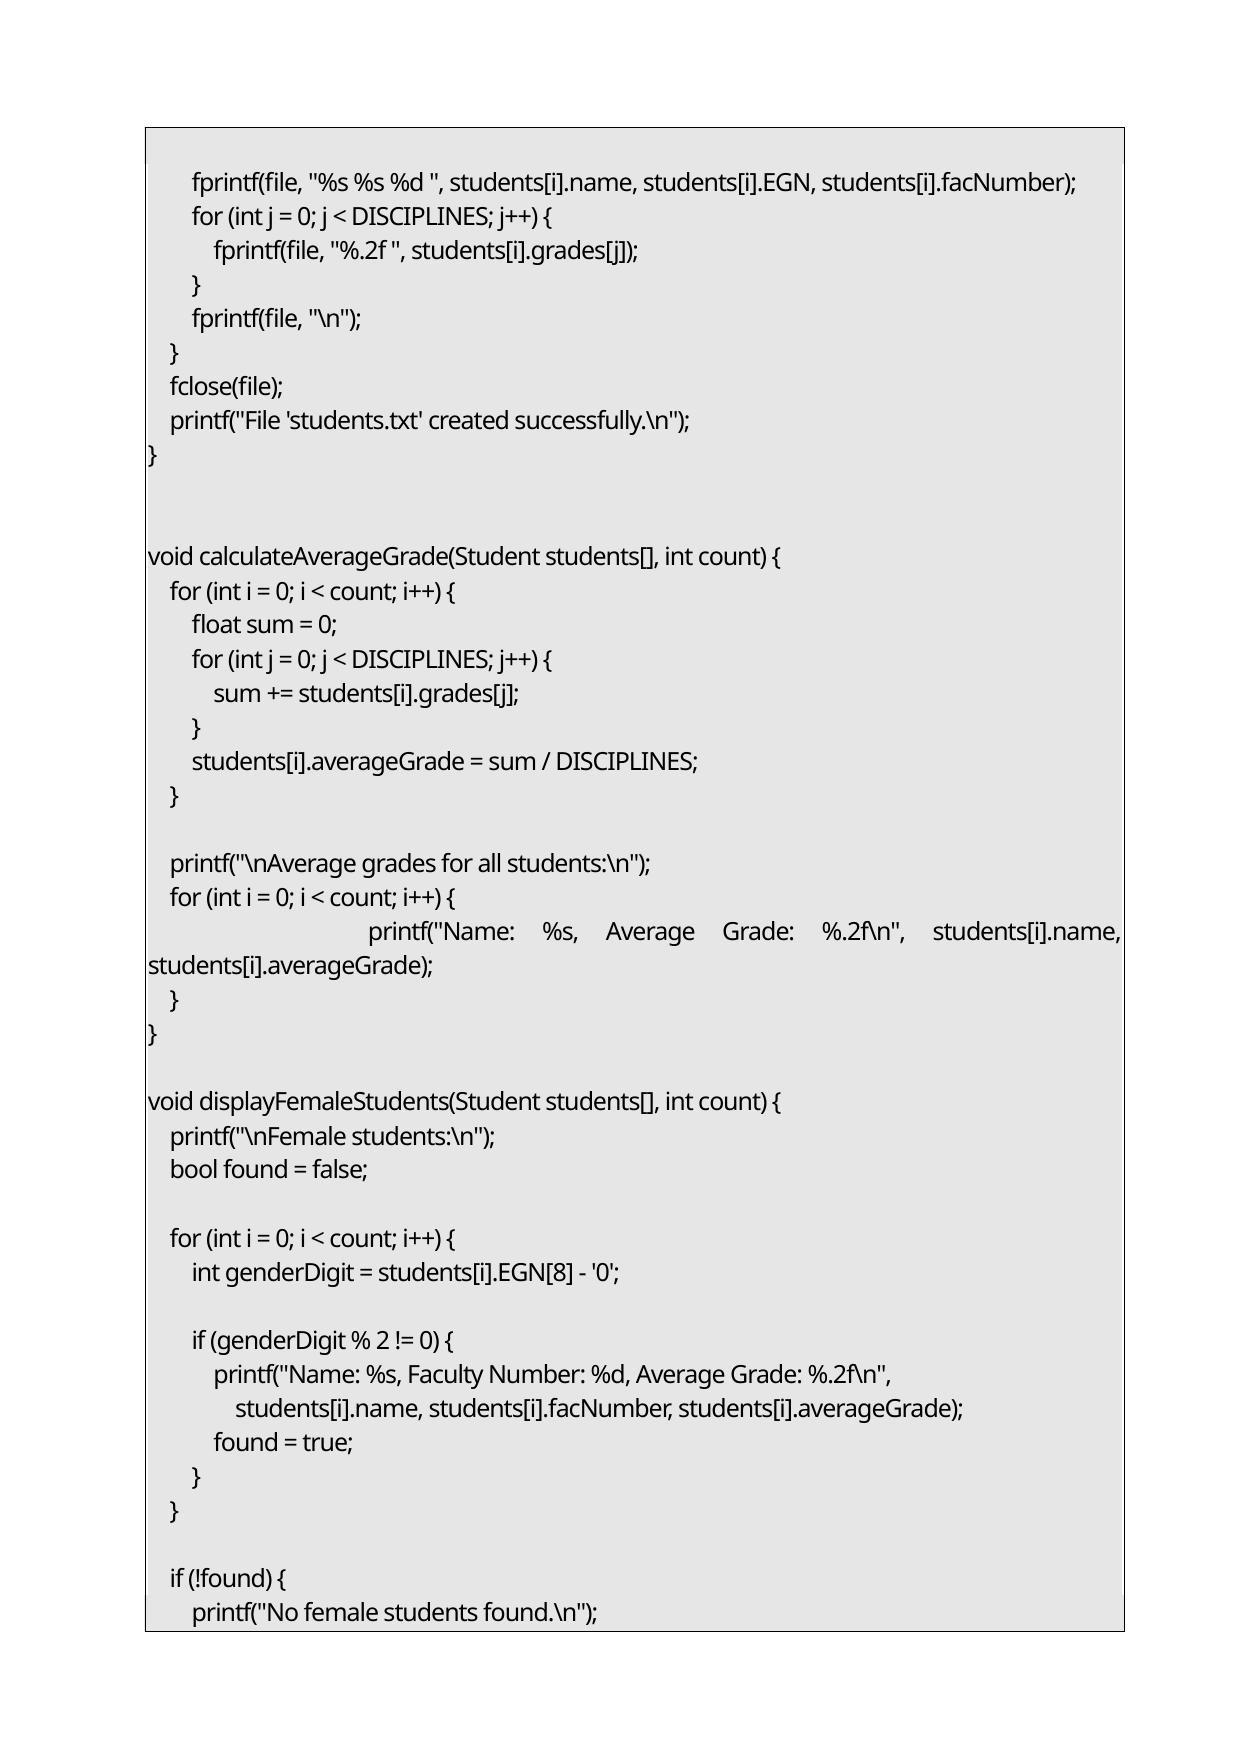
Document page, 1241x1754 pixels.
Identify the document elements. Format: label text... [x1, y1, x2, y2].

text printf("No female students found.\n"); [146, 1592, 1124, 1631]
text bool found = false; [148, 1152, 1122, 1186]
text for (int i = 0; i < count; i++) { [148, 1220, 1122, 1254]
text printf("\nAverage grades for all students:\n"); [148, 846, 1122, 880]
text fprintf(file, "%.2f ", students[i].grades[j]); [148, 232, 1122, 267]
text students[i].name, students[i].facNumber, students[i].averageGrade); [148, 1391, 1122, 1425]
text } [148, 1016, 1122, 1050]
text students[i].averageGrade = sum / DISCIPLINES; [148, 743, 1122, 777]
text } [148, 267, 1122, 301]
text for (int j = 0; j < DISCIPLINES; j++) { [148, 198, 1122, 232]
text printf("\nFemale students:\n"); [148, 1118, 1122, 1152]
text printf("File 'students.txt' created successfully.\n"); [148, 403, 1122, 437]
text if (genderDigit % 2 != 0) { [148, 1322, 1122, 1357]
text for (int i = 0; i < count; i++) { [148, 880, 1122, 914]
text } [148, 1459, 1122, 1493]
text fprintf(file, "\n"); [148, 301, 1122, 335]
text } [148, 777, 1122, 812]
text int genderDigit = students[i].EGN[8] - '0'; [148, 1254, 1122, 1288]
text found = true; [148, 1425, 1122, 1459]
text sum += students[i].grades[j]; [148, 675, 1122, 709]
text void displayFemaleStudents(Student students[], int count) { [148, 1084, 1122, 1118]
text float sum = 0; [148, 607, 1122, 641]
text } [148, 437, 1122, 471]
text printf("Name: %s, Faculty Number: %d, Average Grade: %.2f\n", [148, 1357, 1122, 1391]
text } [148, 982, 1122, 1016]
text printf("Name: %s, Average Grade: %.2f\n", students[i].name, students[i].averageGrade); [148, 914, 1122, 982]
text fprintf(file, "%s %s %d ", students[i].name, students[i].EGN, students[i].facNumber); [148, 164, 1122, 198]
text for (int j = 0; j < DISCIPLINES; j++) { [148, 641, 1122, 675]
text for (int i = 0; i < count; i++) { [148, 573, 1122, 607]
text if (!found) { [148, 1561, 1122, 1592]
text void calculateAverageGrade(Student students[], int count) { [148, 539, 1122, 573]
text } [148, 1493, 1122, 1527]
text } [148, 709, 1122, 743]
text } [148, 335, 1122, 369]
text fclose(file); [148, 369, 1122, 403]
